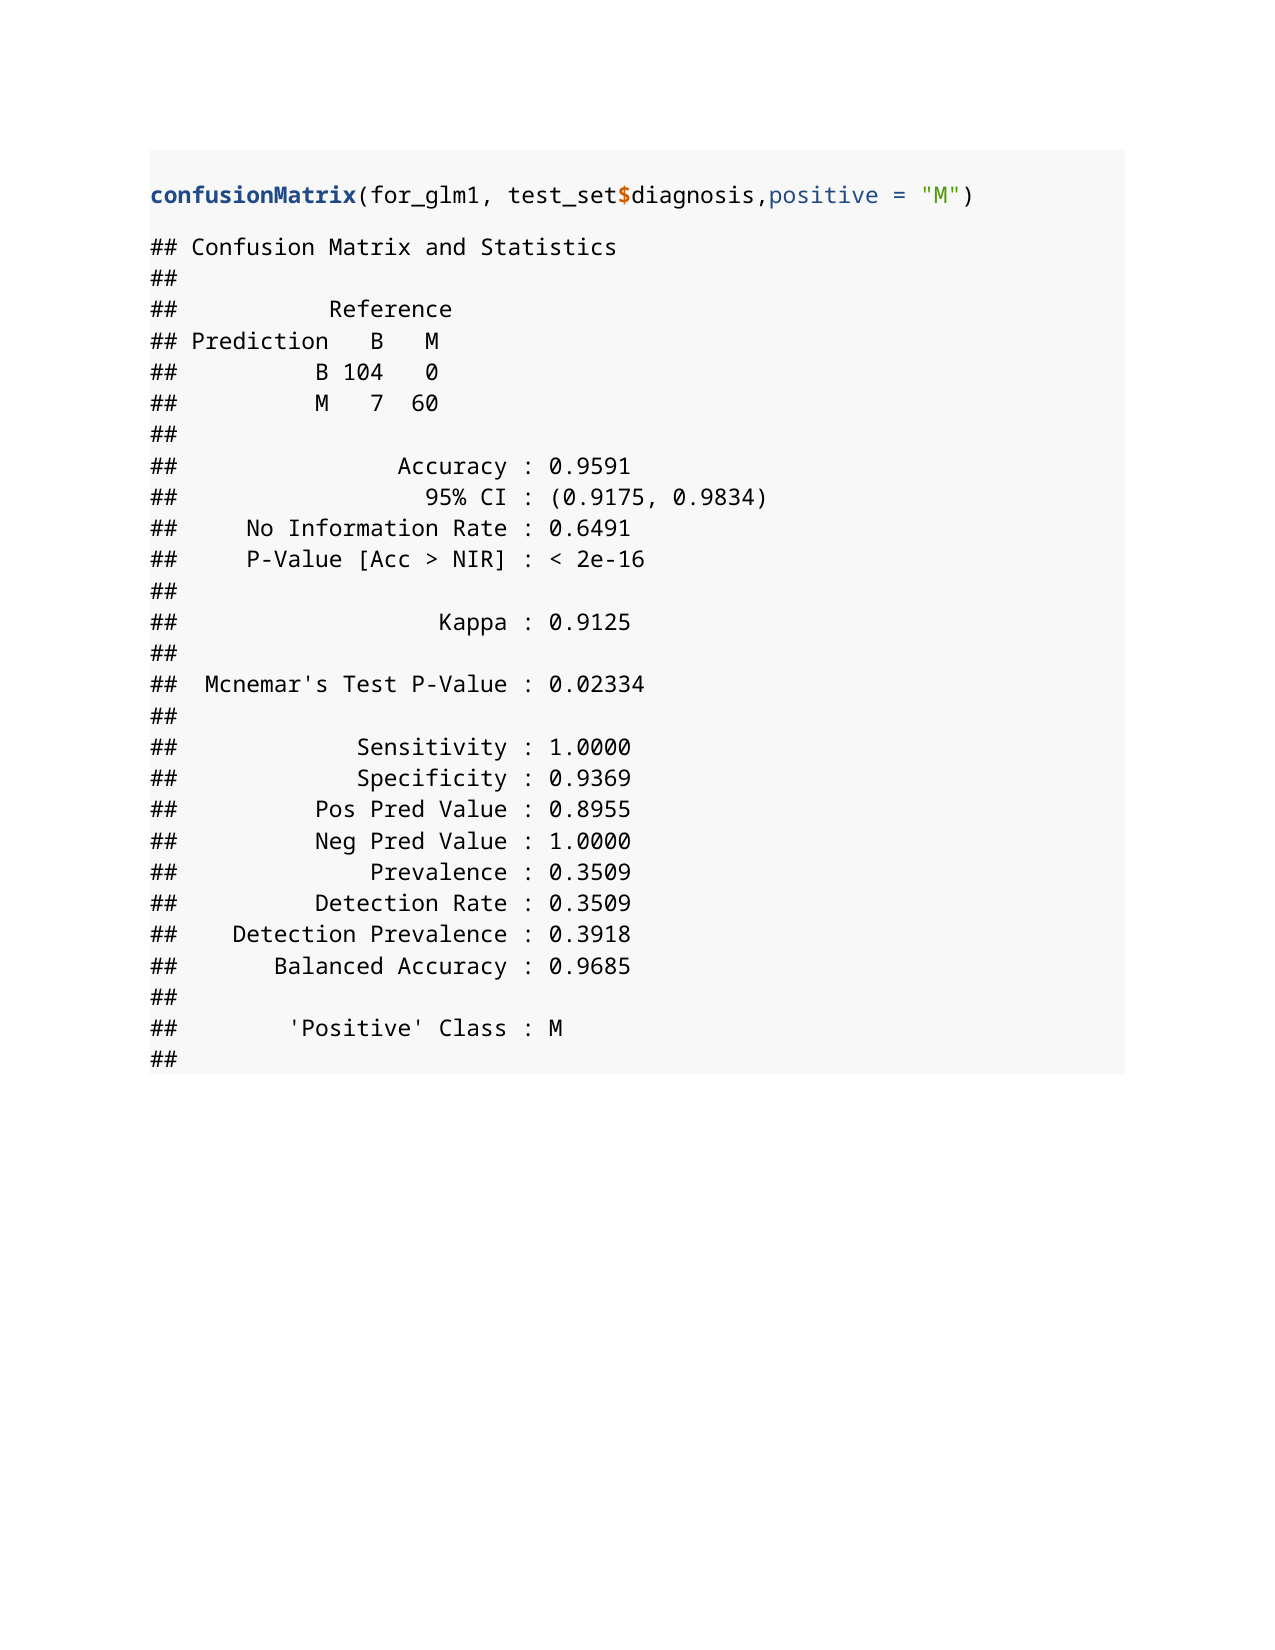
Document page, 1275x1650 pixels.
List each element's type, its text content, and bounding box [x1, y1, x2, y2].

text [150, 150, 1125, 210]
text ## Confusion Matrix and Statistics ## ## Reference ## Prediction B M ## B 104 0 ## M 7 60 ## ## Accuracy : 0.9591 ## 95% CI : (0.9175, 0.9834) ## No Information Rate : 0.6491 ## P-Value [Acc > NIR] : < 2e-16 ## ## Kappa : 0.9125 ## ## Mcnemar's Test P-Value : 0.02334 ## ## Sensitivity : 1.0000 ## Specificity : 0.9369 ## Pos Pred Value : 0.8955 ## Neg Pred Value : 1.0000 ## Prevalence : 0.3509 ## Detection Rate : 0.3509 ## Detection Prevalence : 0.3918 ## Balanced Accuracy : 0.9685 ## ## 'Positive' Class : M ## [150, 231, 1125, 1074]
